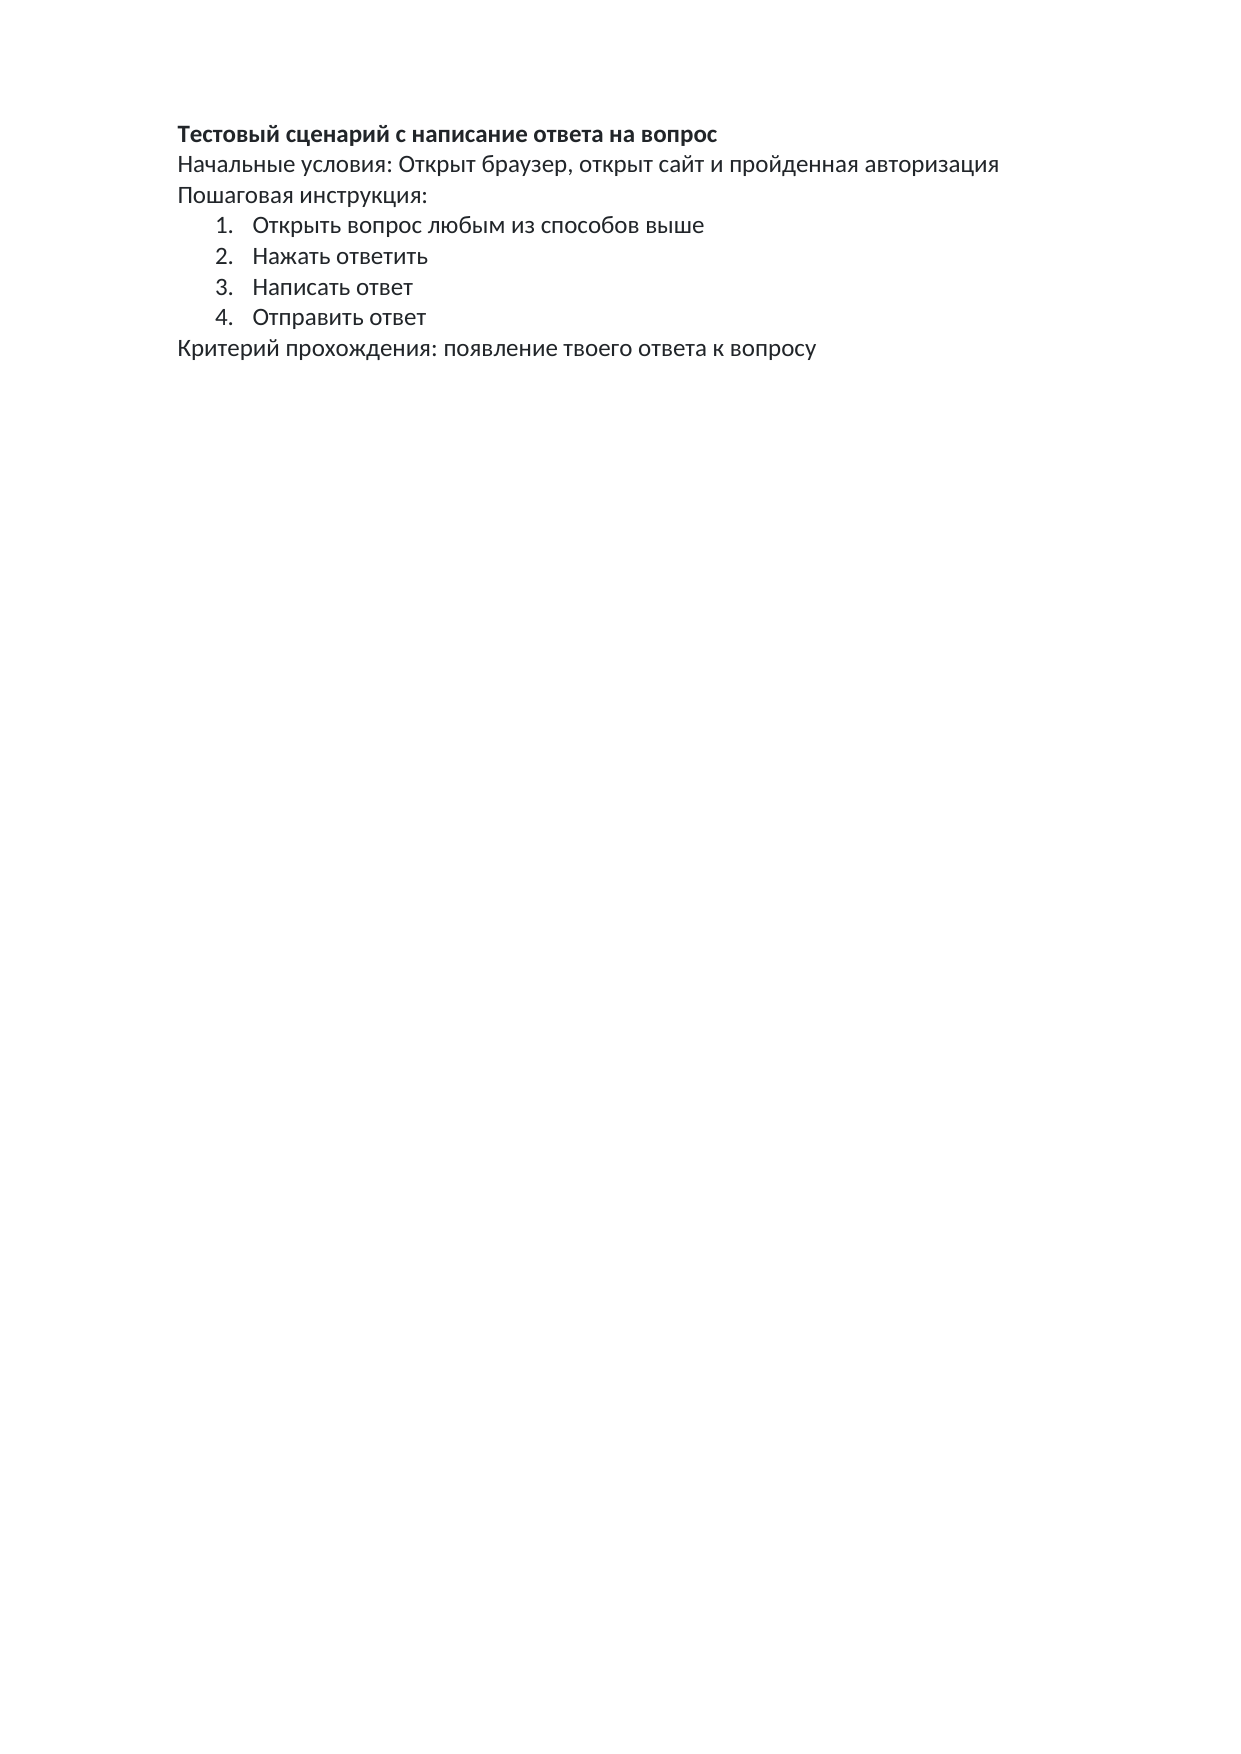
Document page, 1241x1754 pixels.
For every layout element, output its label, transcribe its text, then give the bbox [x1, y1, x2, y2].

list Отправить ответ [215, 301, 1152, 332]
text Пошаговая инструкция: [177, 179, 1152, 210]
list Написать ответ [215, 271, 1152, 301]
text Начальные условия: Открыт браузер, открыт сайт и пройденная авторизация [177, 149, 1152, 179]
list Открыть вопрос любым из способов выше [215, 210, 1152, 240]
list Критерий прохождения: появление твоего ответа к вопросу [177, 332, 1152, 362]
text Тестовый сценарий с написание ответа на вопрос [177, 118, 1152, 149]
list Нажать ответить [215, 240, 1152, 271]
